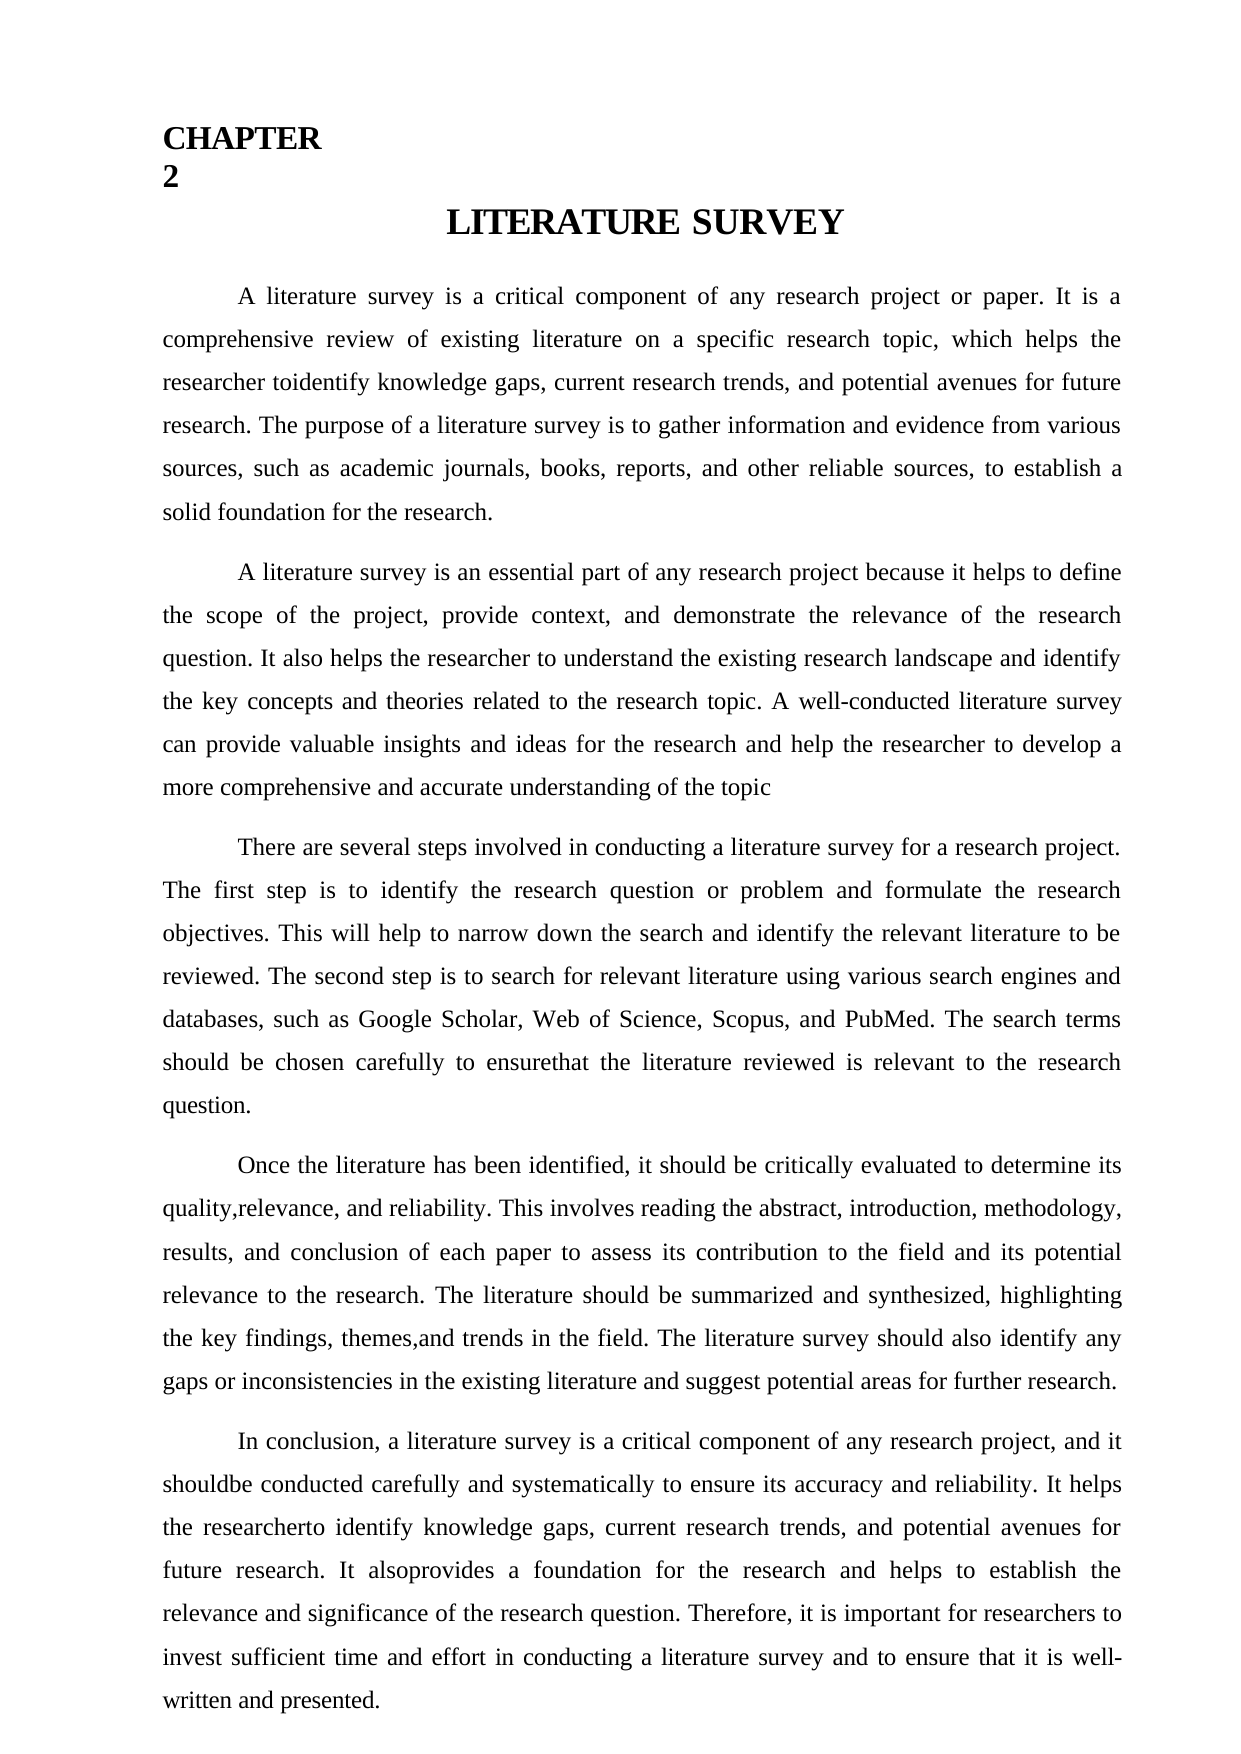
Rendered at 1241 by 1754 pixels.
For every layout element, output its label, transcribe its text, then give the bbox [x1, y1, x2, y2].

subtitle LITERATURE SURVEY [446, 200, 1207, 243]
subtitle CHAPTER 2 [162, 118, 346, 194]
text In conclusion, a literature survey is a critical component of any research project, and it shouldbe conducted carefully and systematically to ensure its accuracy and reliability. It helps the researcherto identify knowledge gaps, current research trends, and potential avenues for future research. It alsoprovides a foundation for the research and helps to establish the relevance and significance of the research question. Therefore, it is important for researchers to invest sufficient time and effort in conducting a literature survey and to ensure that it is well-written and presented. [162, 1426, 1122, 1713]
text A literature survey is an essential part of any research project because it helps to define the scope of the project, provide context, and demonstrate the relevance of the research question. It also helps the researcher to understand the existing research landscape and identify the key concepts and theories related to the research topic. A well-conducted literature survey can provide valuable insights and ideas for the research and help the researcher to develop a more comprehensive and accurate understanding of the topic [162, 557, 1122, 801]
text There are several steps involved in conducting a literature survey for a research project. The first step is to identify the research question or problem and formulate the research objectives. This will help to narrow down the search and identify the relevant literature to be reviewed. The second step is to search for relevant literature using various search engines and databases, such as Google Scholar, Web of Science, Scopus, and PubMed. The search terms should be chosen carefully to ensurethat the literature reviewed is relevant to the research question. [162, 832, 1122, 1119]
text A literature survey is a critical component of any research project or paper. It is a comprehensive review of existing literature on a specific research topic, which helps the researcher toidentify knowledge gaps, current research trends, and potential avenues for future research. The purpose of a literature survey is to gather information and evidence from various sources, such as academic journals, books, reports, and other reliable sources, to establish a solid foundation for the research. [162, 281, 1122, 525]
text Once the literature has been identified, it should be critically evaluated to determine its quality,relevance, and reliability. This involves reading the abstract, introduction, methodology, results, and conclusion of each paper to assess its contribution to the field and its potential relevance to the research. The literature should be summarized and synthesized, highlighting the key findings, themes,and trends in the field. The literature survey should also identify any gaps or inconsistencies in the existing literature and suggest potential areas for further research. [162, 1150, 1123, 1395]
